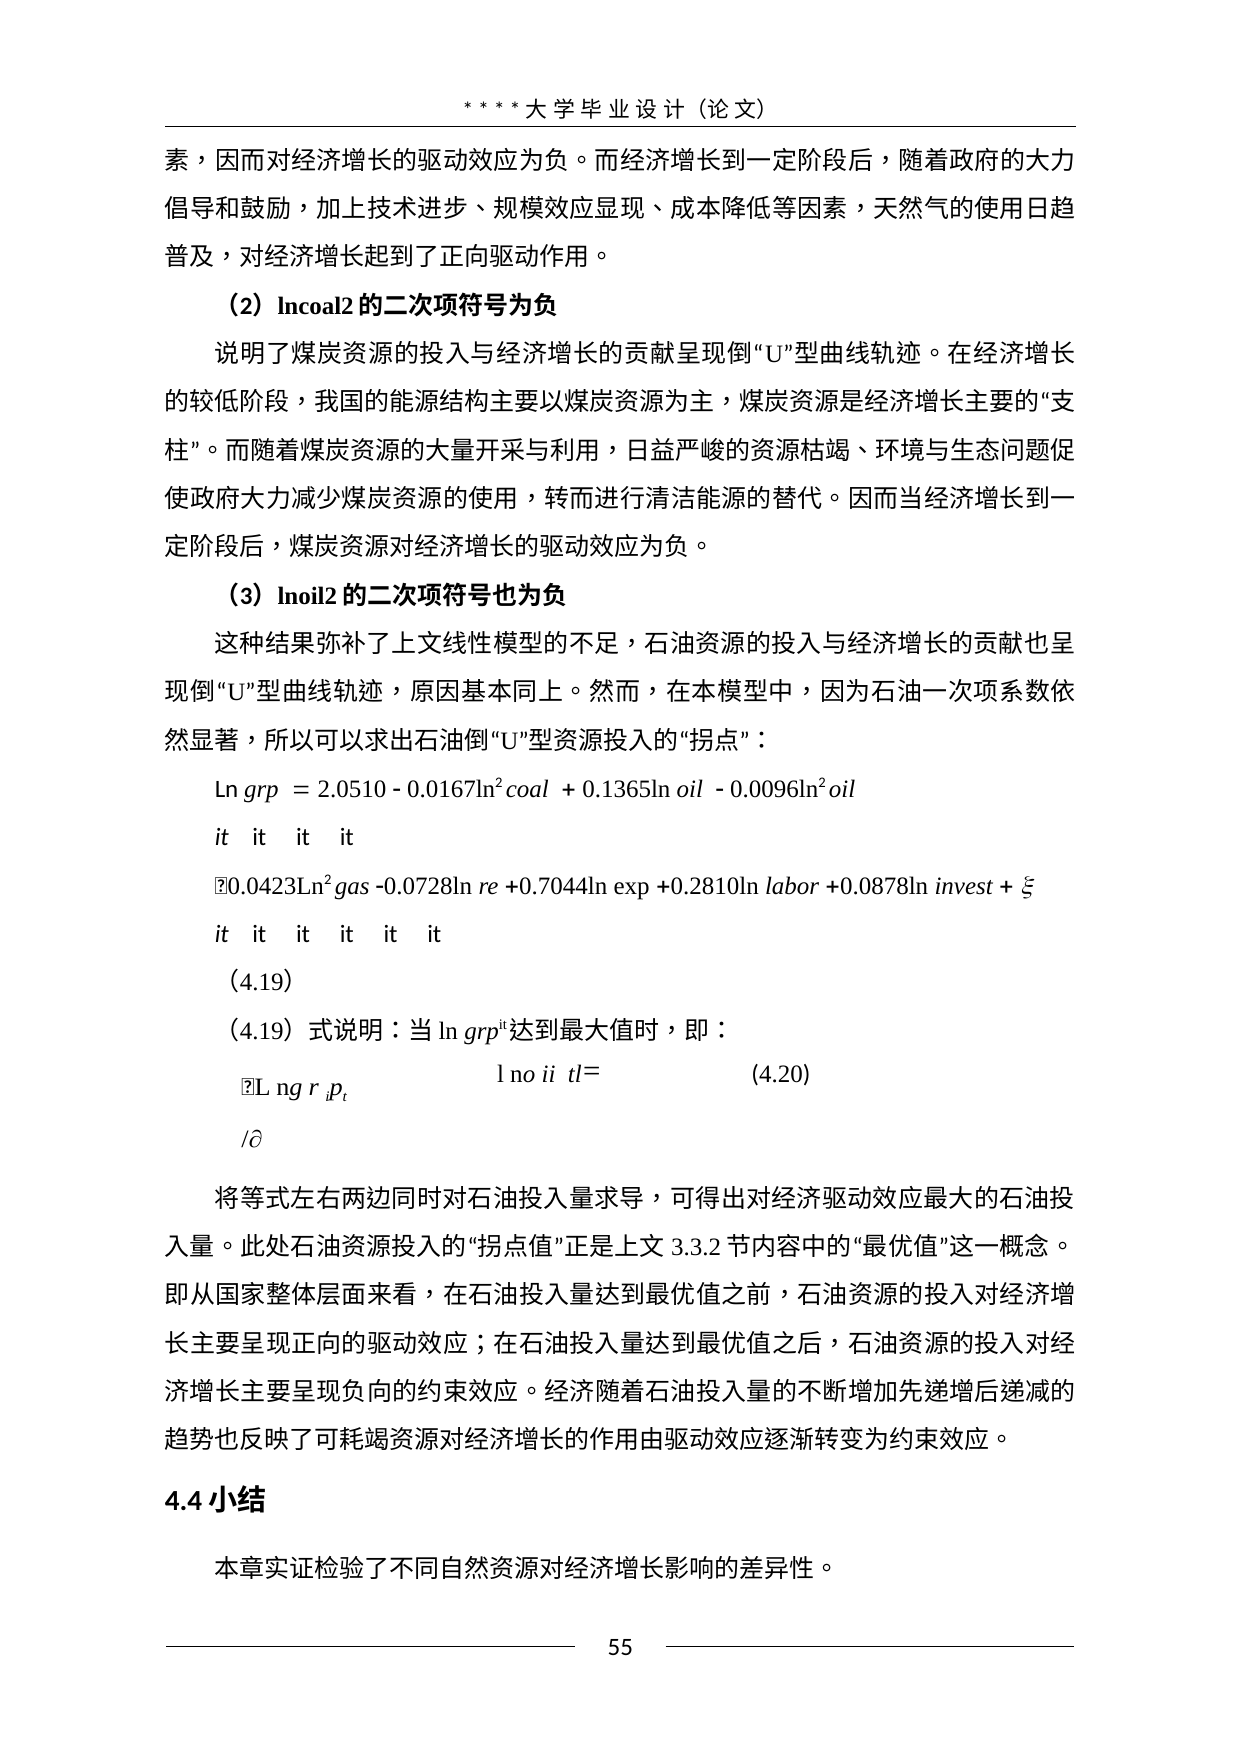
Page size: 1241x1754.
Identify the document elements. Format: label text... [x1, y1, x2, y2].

text it it it it it it [164, 900, 1076, 949]
text 将等式左右两边同时对石油投入量求导，可得出对经济驱动效应最大的石油投入量。此处石油资源投入的“拐点值”正是上文3.3.2节内容中的“最优值”这一概念。即从国家整体层面来看，在石油投入量达到最优值之前，石油资源的投入对经济增长主要呈现正向的驱动效应；在石油投入量达到最优值之后，石油资源的投入对经济增长主要呈现负向的约束效应。经济随着石油投入量的不断增加先递增后递减的趋势也反映了可耗竭资源对经济增长的作用由驱动效应逐渐转变为约束效应。 [164, 1165, 1076, 1455]
text （4.19）式说明：当ln grpit达到最大值时，即： [164, 997, 1076, 1045]
text 本章实证检验了不同自然资源对经济增长影响的差异性。 [164, 1535, 1076, 1583]
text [164, 127, 1076, 272]
text l no ii tl (4.20) [366, 1058, 1076, 1088]
text L ng r ipt / [241, 1056, 362, 1152]
text （4.19） [164, 949, 1076, 997]
text （2）lncoal2的二次项符号为负 [164, 272, 1076, 320]
text Ln grp  2.0510  0.0167ln2 coal  0.1365ln oil  0.0096ln2 oil [164, 755, 1076, 804]
text 这种结果弥补了上文线性模型的不足，石油资源的投入与经济增长的贡献也呈现倒“U”型曲线轨迹，原因基本同上。然而，在本模型中，因为石油一次项系数依然显著，所以可以求出石油倒“U”型资源投入的“拐点”： [164, 610, 1076, 755]
text it it it it [164, 804, 1076, 852]
text （3）lnoil2的二次项符号也为负 [164, 562, 1076, 610]
subtitle 4.4 小结 [164, 1479, 1076, 1519]
text 0.0423Ln2 gas 0.0728ln re 0.7044ln exp 0.2810ln labor 0.0878ln invest   [164, 852, 1076, 900]
text 说明了煤炭资源的投入与经济增长的贡献呈现倒“U”型曲线轨迹。在经济增长的较低阶段，我国的能源结构主要以煤炭资源为主，煤炭资源是经济增长主要的“支柱”。而随着煤炭资源的大量开采与利用，日益严峻的资源枯竭、环境与生态问题促使政府大力减少煤炭资源的使用，转而进行清洁能源的替代。因而当经济增长到一定阶段后，煤炭资源对经济增长的驱动效应为负。 [164, 320, 1076, 562]
